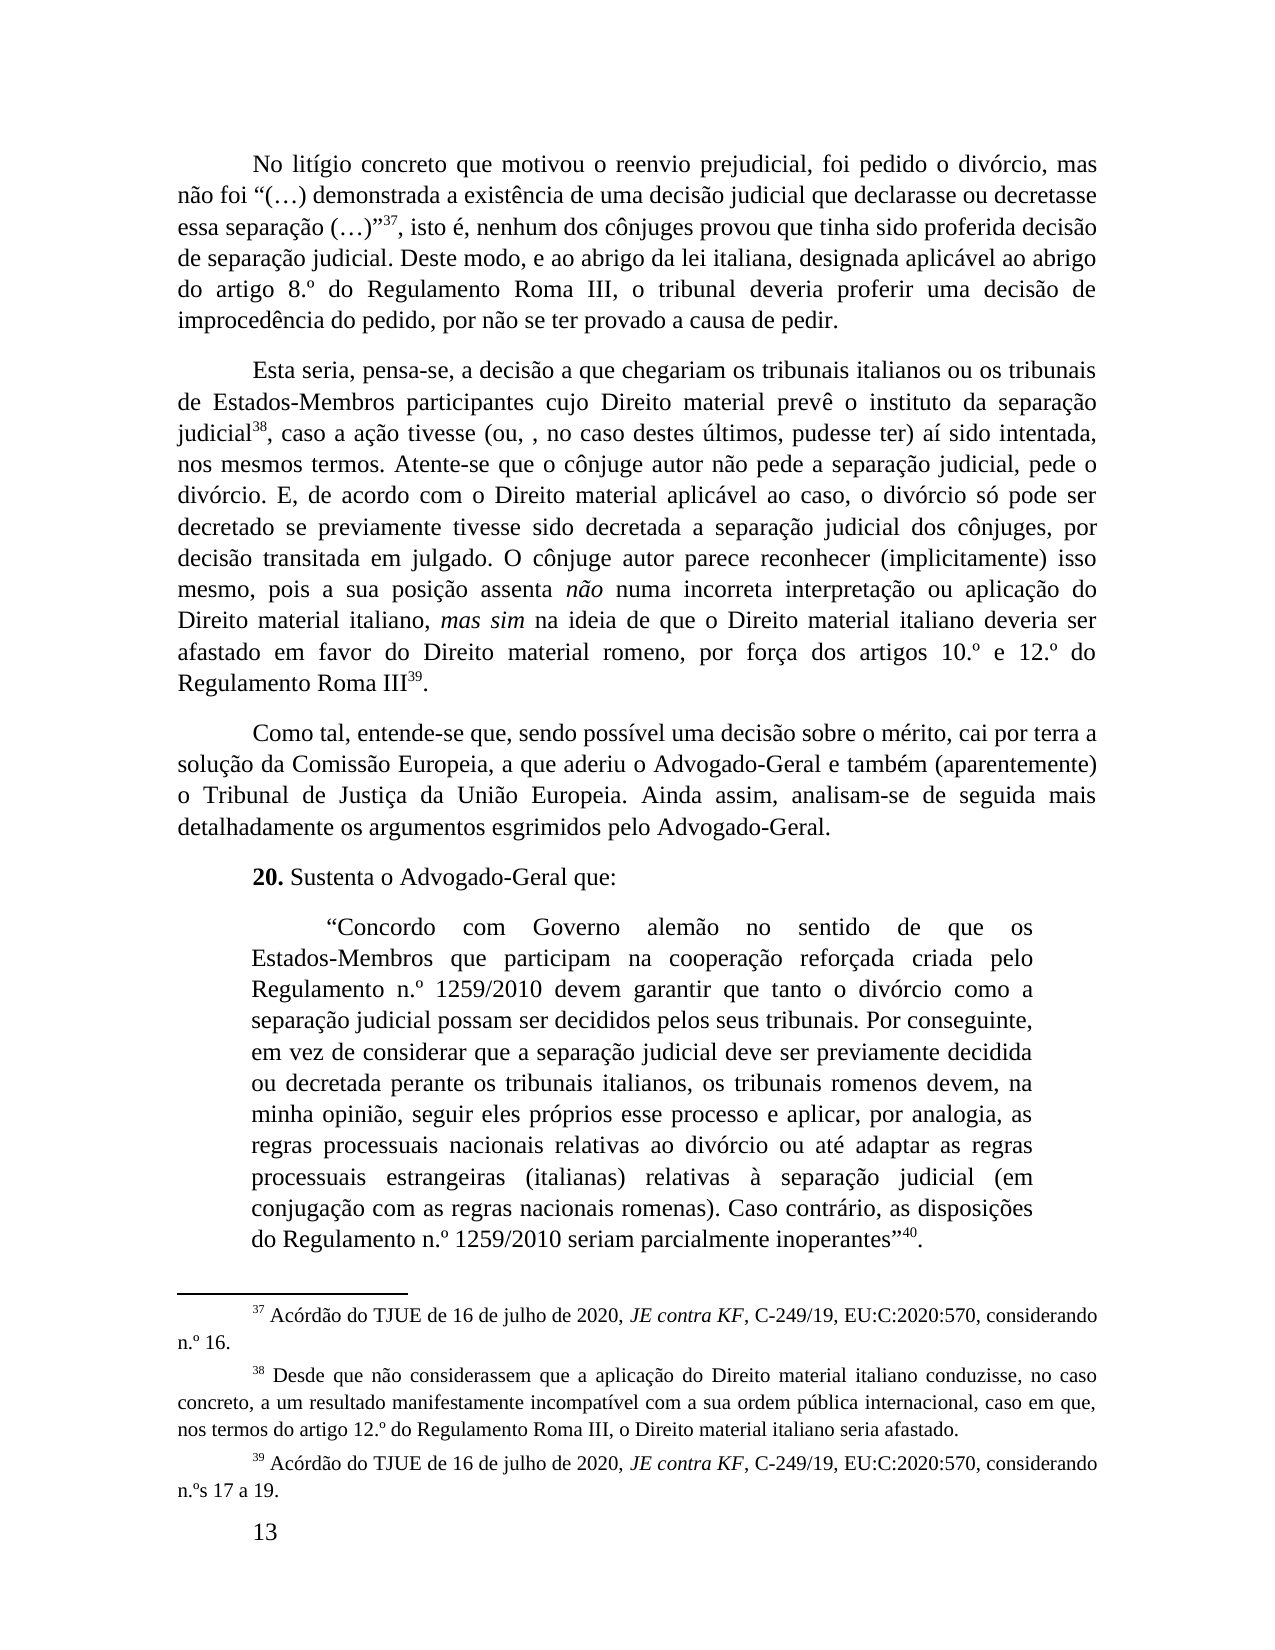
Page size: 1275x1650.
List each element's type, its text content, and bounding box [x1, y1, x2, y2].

text Como tal, entende-se que, sendo possível uma decisão sobre o mérito, cai por terra a solução da Comissão Europeia, a que aderiu o Advogado-Geral e também (aparentemente) o Tribunal de Justiça da União Europeia. Ainda assim, analisam-se de seguida mais detalhadamente os argumentos esgrimidos pelo Advogado-Geral. [177, 716, 1098, 841]
text No litígio concreto que motivou o reenvio prejudicial, foi pedido o divórcio, mas não foi “(…) demonstrada a existência de uma decisão judicial que declarasse ou decretasse essa separação (…)”, isto é, nenhum dos cônjuges provou que tinha sido proferida decisão de separação judicial. Deste modo, e ao abrigo da lei italiana, designada aplicável ao abrigo do artigo 8.º do Regulamento Roma III, o tribunal deveria proferir uma decisão de improcedência do pedido, por não se ter provado a causa de pedir. [177, 148, 1098, 335]
text Esta seria, pensa-se, a decisão a que chegariam os tribunais italianos ou os tribunais de Estados-Membros participantes cujo Direito material prevê o instituto da separação judicial, caso a ação tivesse (ou, , no caso destes últimos, pudesse ter) aí sido intentada, nos mesmos termos. Atente-se que o cônjuge autor não pede a separação judicial, pede o divórcio. E, de acordo com o Direito material aplicável ao caso, o divórcio só pode ser decretado se previamente tivesse sido decretada a separação judicial dos cônjuges, por decisão transitada em julgado. O cônjuge autor parece reconhecer (implicitamente) isso mesmo, pois a sua posição assenta não numa incorreta interpretação ou aplicação do Direito material italiano, mas sim na ideia de que o Direito material italiano deveria ser afastado em favor do Direito material romeno, por força dos artigos 10.º e 12.º do Regulamento Roma III. [177, 354, 1098, 698]
text 20. Sustenta o Advogado-Geral que: [177, 860, 1098, 891]
